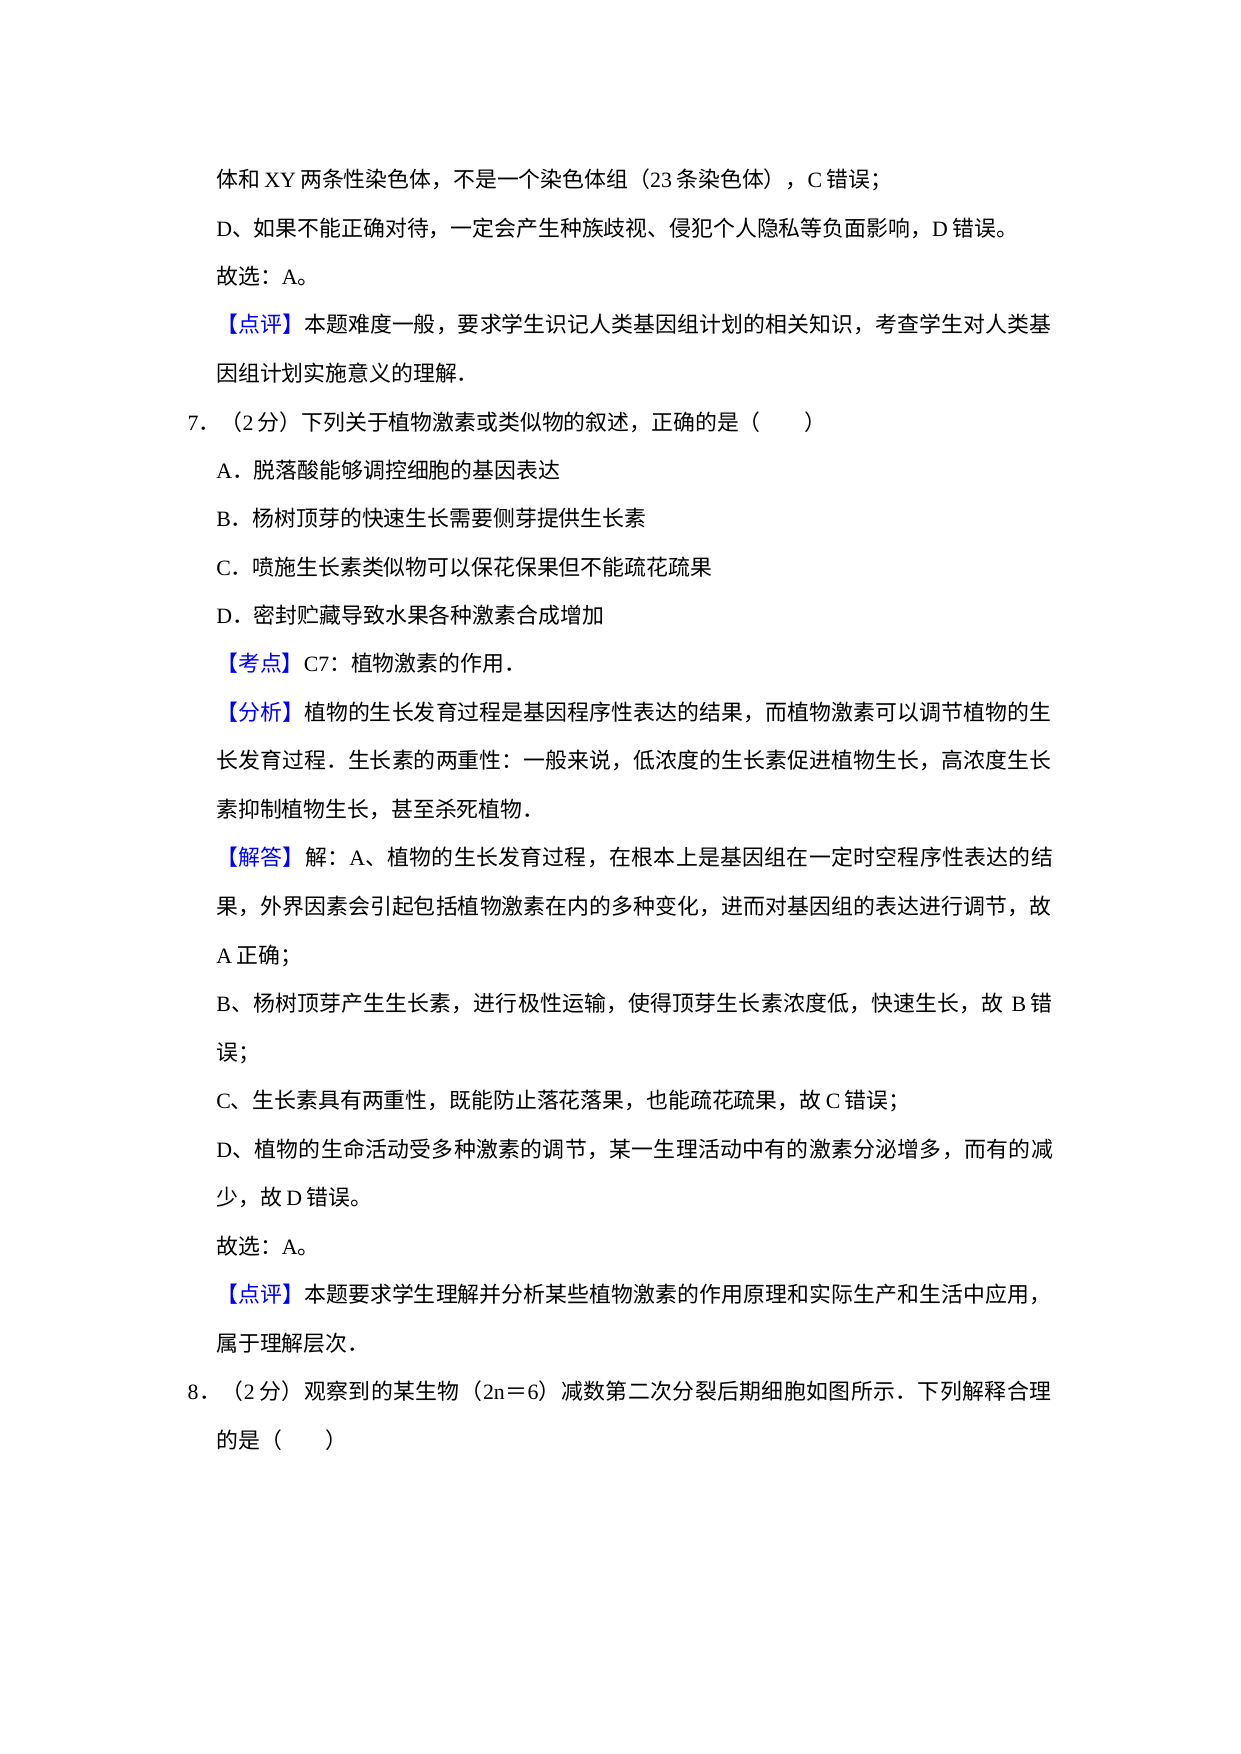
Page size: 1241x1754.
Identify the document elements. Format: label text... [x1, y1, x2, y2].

text 故选：A。 [216, 1228, 1053, 1261]
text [216, 162, 1053, 194]
text C．喷施生长素类似物可以保花保果但不能疏花疏果 [187, 549, 1053, 582]
text D、如果不能正确对待，一定会产生种族歧视、侵犯个人隐私等负面影响，D错误。 [216, 210, 1053, 243]
text 故选：A。 [216, 259, 1053, 291]
text 【考点】C7：植物激素的作用．菁优网版权所有 [216, 646, 1053, 678]
text C、生长素具有两重性，既能防止落花落果，也能疏花疏果，故C错误； [216, 1083, 1053, 1115]
text 【点评】本题要求学生理解并分析某些植物激素的作用原理和实际生产和生活中应用，属于理解层次． [216, 1277, 1053, 1358]
text D、植物的生命活动受多种激素的调节，某一生理活动中有的激素分泌增多，而有的减少，故D错误。 [216, 1131, 1053, 1212]
text 【点评】本题难度一般，要求学生识记人类基因组计划的相关知识，考查学生对人类基因组计划实施意义的理解． [216, 307, 1053, 388]
text B．杨树顶芽的快速生长需要侧芽提供生长素 [187, 501, 1053, 533]
text 7．（2分）下列关于植物激素或类似物的叙述，正确的是（ ） [187, 404, 1053, 437]
text 【分析】植物的生长发育过程是基因程序性表达的结果，而植物激素可以调节植物的生长发育过程．生长素的两重性：一般来说，低浓度的生长素促进植物生长，高浓度生长素抑制植物生长，甚至杀死植物． [216, 694, 1053, 824]
text 8．（2分）观察到的某生物（2n＝6）减数第二次分裂后期细胞如图所示．下列解释合理的是（ ） [187, 1374, 1053, 1455]
text 【解答】解：A、植物的生长发育过程，在根本上是基因组在一定时空程序性表达的结果，外界因素会引起包括植物激素在内的多种变化，进而对基因组的表达进行调节，故A正确； [216, 840, 1053, 970]
text B、杨树顶芽产生生长素，进行极性运输，使得顶芽生长素浓度低，快速生长，故B错误； [216, 986, 1053, 1067]
text D．密封贮藏导致水果各种激素合成增加 [187, 597, 1053, 630]
text A．脱落酸能够调控细胞的基因表达 [187, 452, 1053, 485]
